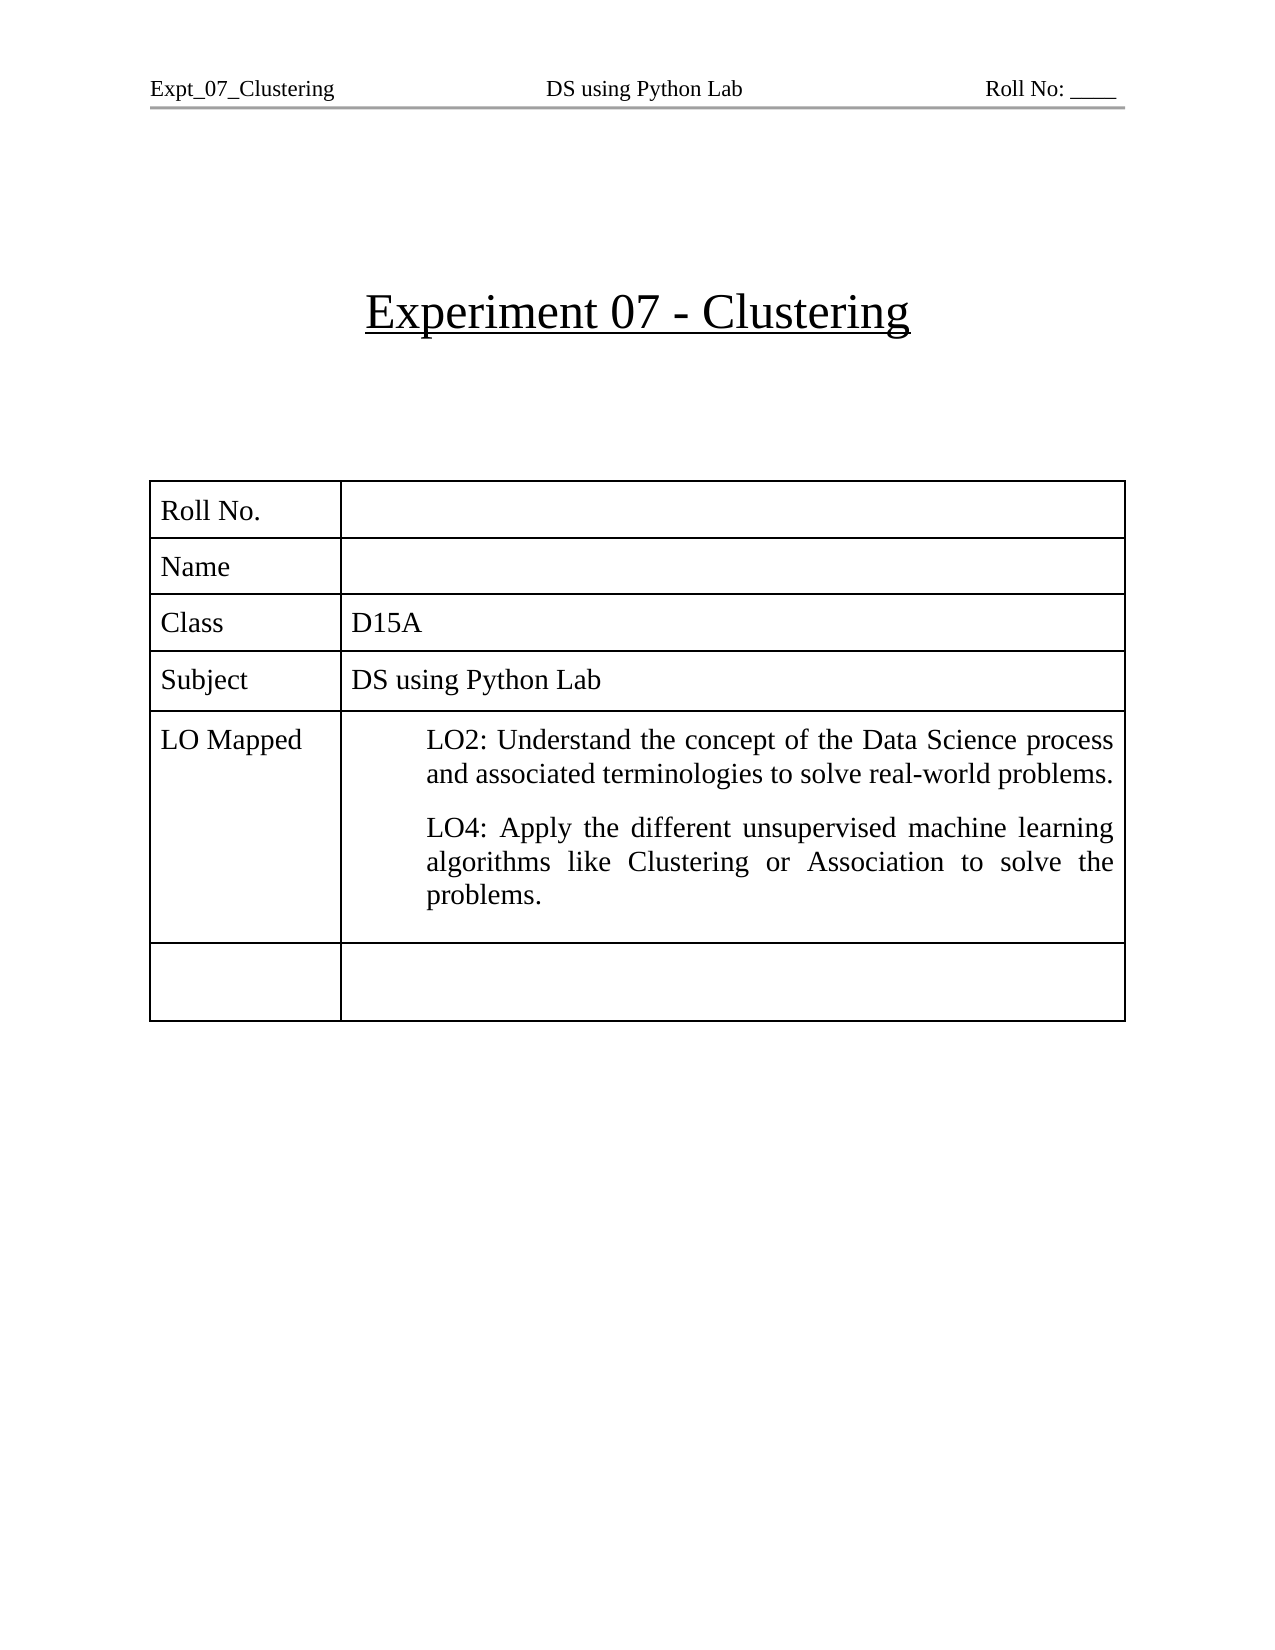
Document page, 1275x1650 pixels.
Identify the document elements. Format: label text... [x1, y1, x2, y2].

table_header [342, 482, 1124, 537]
table_cell DS using Python Lab [342, 652, 1124, 710]
table_cell [151, 944, 340, 1019]
table_cell Name [151, 539, 340, 593]
table_cell Class [151, 595, 340, 649]
table_header Roll No. [151, 482, 340, 537]
table_cell LO2: Understand the concept of the Data Science process and associated terminologies to solve real-world problems. LO4: Apply the different unsupervised machine learning algorithms like Clustering or Association to solve the problems. [342, 712, 1124, 942]
table_cell [342, 944, 1124, 1019]
text Experiment 07 - Clustering [150, 282, 1125, 339]
table_cell D15A [342, 595, 1124, 649]
table_cell LO Mapped [151, 712, 340, 942]
table_cell Subject [151, 652, 340, 710]
table_cell [342, 539, 1124, 593]
